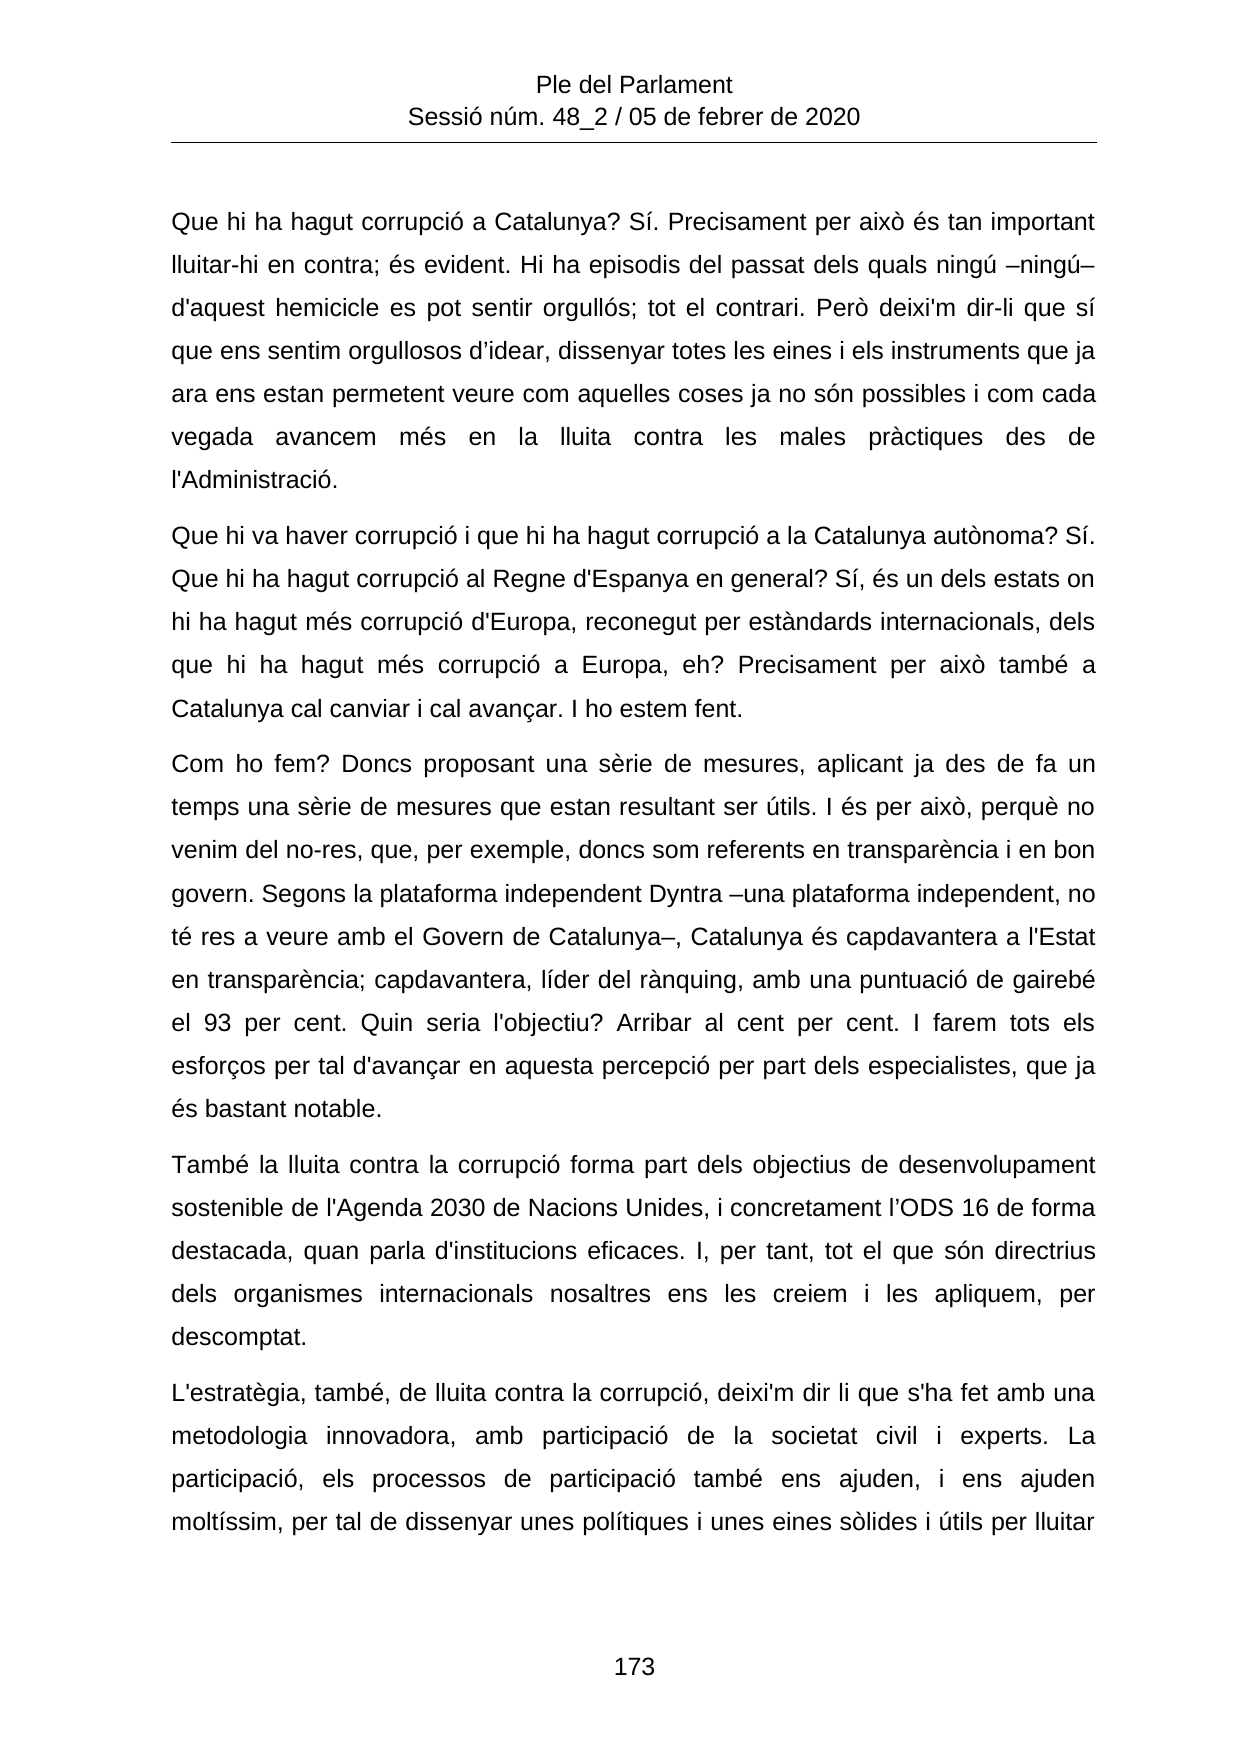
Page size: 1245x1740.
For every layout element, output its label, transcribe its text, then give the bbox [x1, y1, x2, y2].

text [171, 1378, 1097, 1536]
text També la lluita contra la corrupció forma part dels objectius de desenvolupament sostenible de l'Agenda 2030 de Nacions Unides, i concretament l’ODS 16 de forma destacada, quan parla d'institucions eficaces. I, per tant, tot el que són directrius dels organismes internacionals nosaltres ens les creiem i les apliquem, per descomptat. [171, 1150, 1097, 1351]
text Com ho fem? Doncs proposant una sèrie de mesures, aplicant ja des de fa un temps una sèrie de mesures que estan resultant ser útils. I és per això, perquè no venim del no-res, que, per exemple, doncs som referents en transparència i en bon govern. Segons la plataforma independent Dyntra –una plataforma independent, no té res a veure amb el Govern de Catalunya–, Catalunya és capdavantera a l'Estat en transparència; capdavantera, líder del rànquing, amb una puntuació de gairebé el 93 per cent. Quin seria l'objectiu? Arribar al cent per cent. I farem tots els esforços per tal d'avançar en aquesta percepció per part dels especialistes, que ja és bastant notable. [171, 749, 1097, 1123]
text Que hi ha hagut corrupció a Catalunya? Sí. Precisament per això és tan important lluitar-hi en contra; és evident. Hi ha episodis del passat dels quals ningú –ningú– d'aquest hemicicle es pot sentir orgullós; tot el contrari. Però deixi'm dir-li que sí que ens sentim orgullosos d’idear, dissenyar totes les eines i els instruments que ja ara ens estan permetent veure com aquelles coses ja no són possibles i com cada vegada avancem més en la lluita contra les males pràctiques des de l'Administració. [171, 207, 1097, 494]
text Que hi va haver corrupció i que hi ha hagut corrupció a la Catalunya autònoma? Sí. Que hi ha hagut corrupció al Regne d'Espanya en general? Sí, és un dels estats on hi ha hagut més corrupció d'Europa, reconegut per estàndards internacionals, dels que hi ha hagut més corrupció a Europa, eh? Precisament per això també a Catalunya cal canviar i cal avançar. I ho estem fent. [171, 521, 1097, 722]
